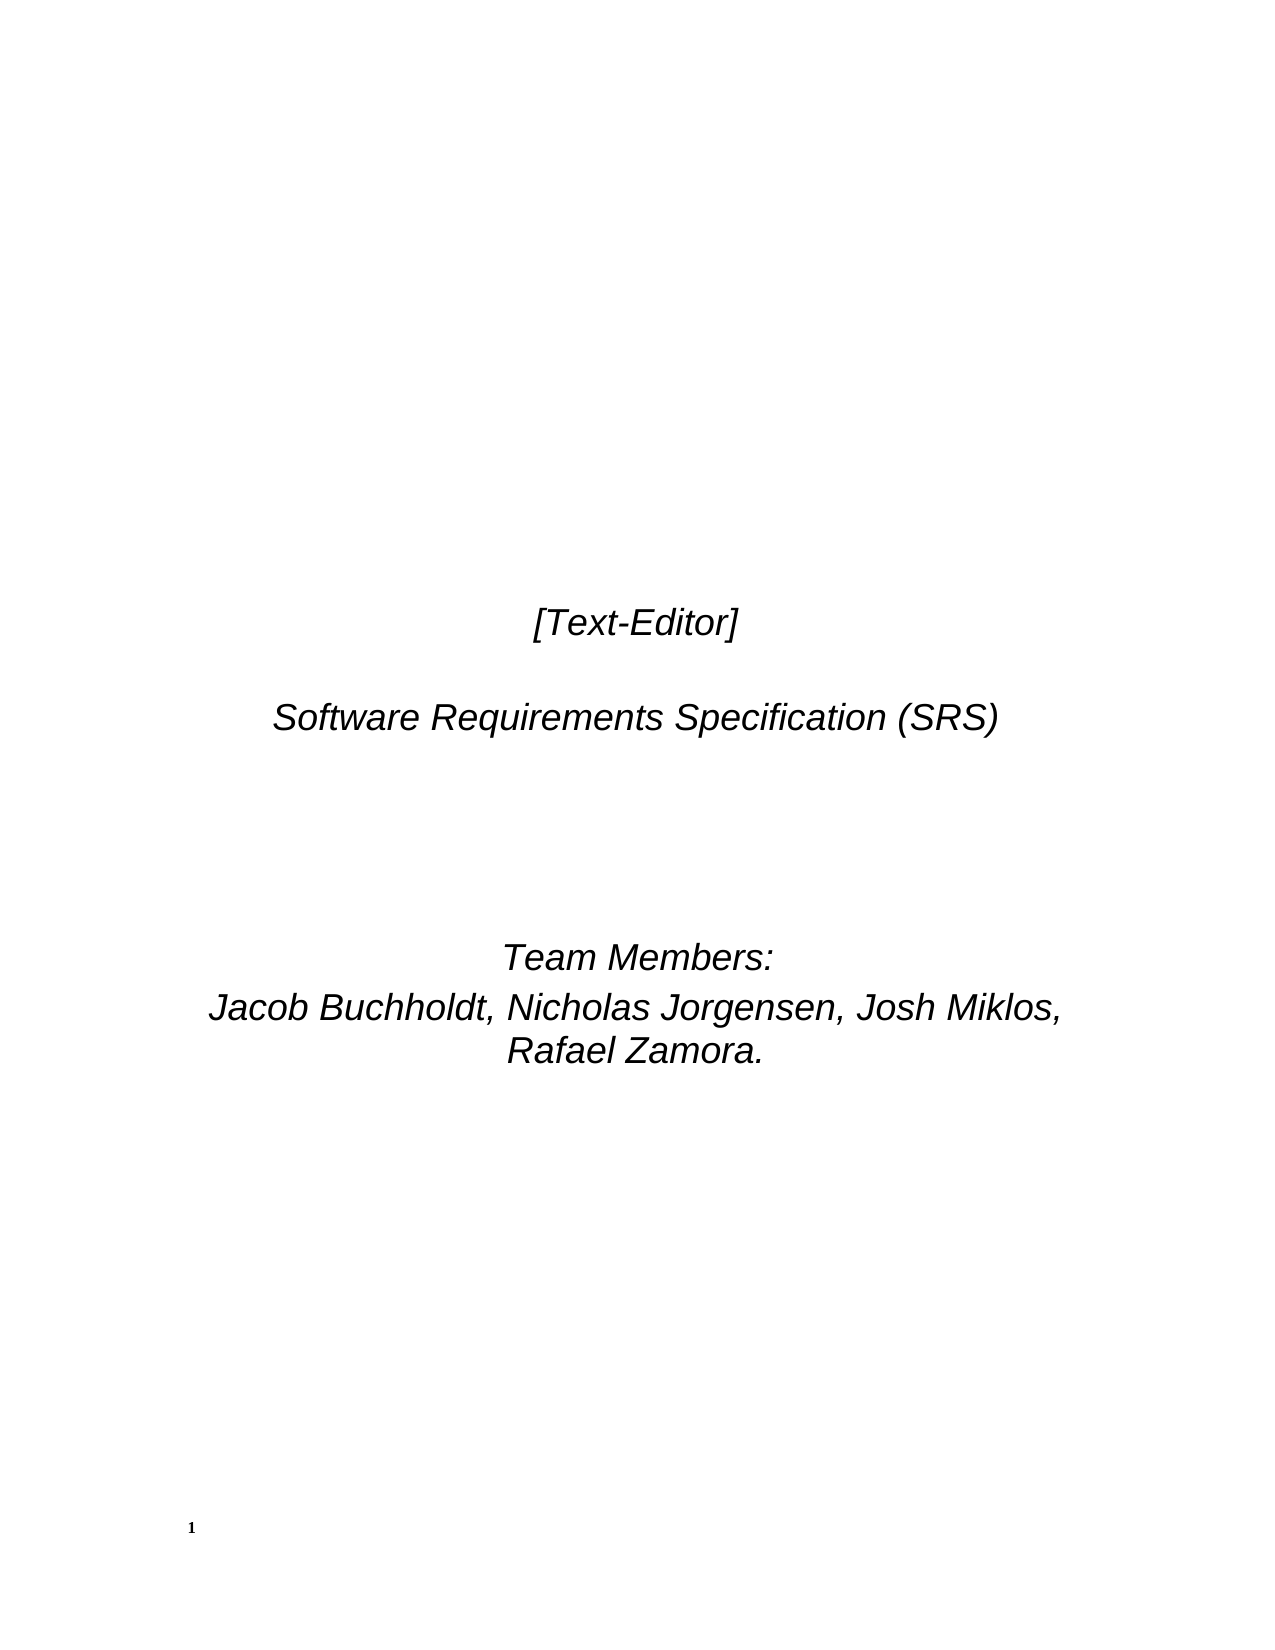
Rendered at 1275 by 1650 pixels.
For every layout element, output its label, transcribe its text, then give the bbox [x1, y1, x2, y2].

subtitle Jacob Buchholdt, Nicholas Jorgensen, Josh Miklos, Rafael Zamora. [187, 985, 1087, 1071]
subtitle Team Members: [187, 936, 1087, 979]
subtitle [Text-Editor] Software Requirements Specification (SRS) [187, 601, 1087, 781]
